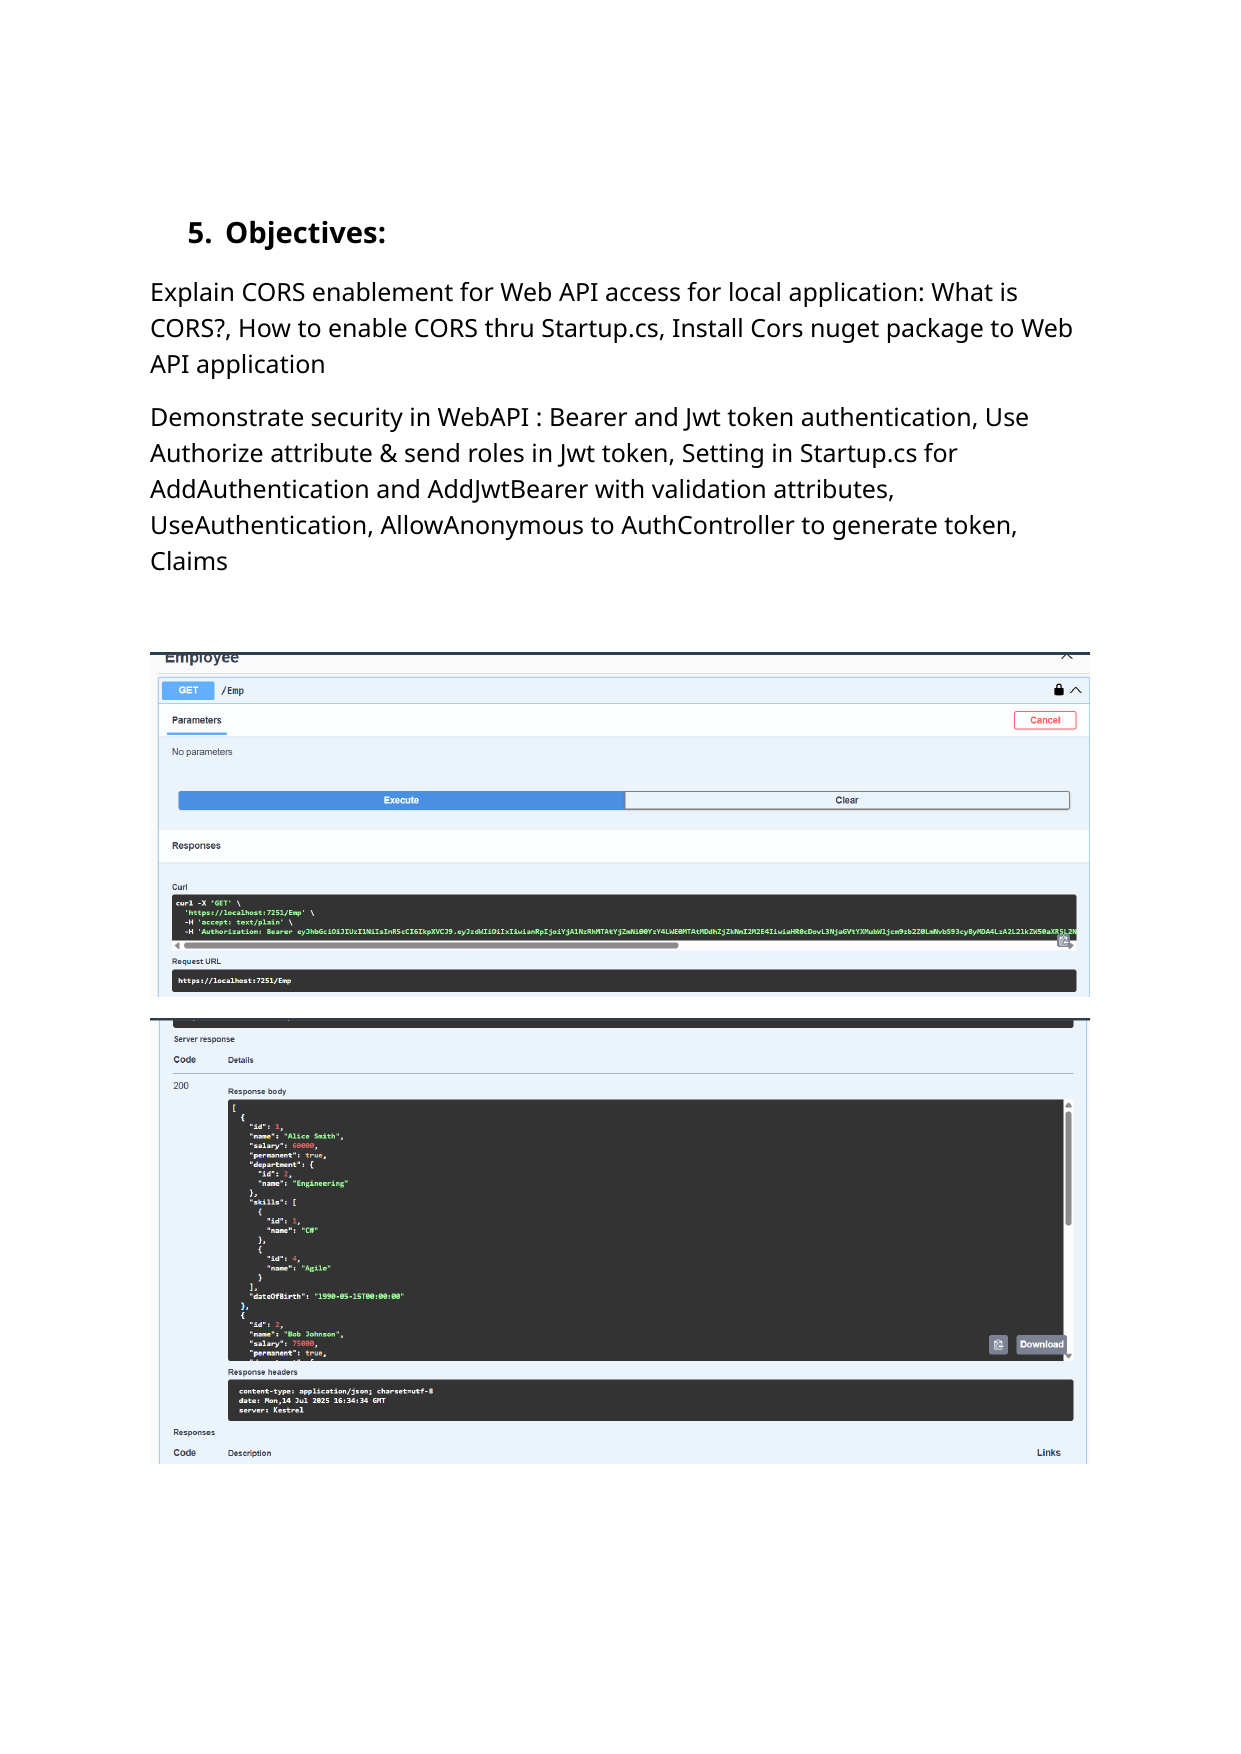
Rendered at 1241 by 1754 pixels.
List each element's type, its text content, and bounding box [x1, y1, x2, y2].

picture [150, 652, 1091, 997]
text Demonstrate security in WebAPI : Bearer and Jwt token authentication, Use Authorize attribute & send roles in Jwt token, Setting in Startup.cs for AddAuthentication and AddJwtBearer with validation attributes, UseAuthentication, AllowAnonymous to AuthController to generate token, Claims [150, 399, 1090, 578]
list Objectives: [187, 212, 1090, 252]
text Explain CORS enablement for Web API access for local application: What is CORS?, How to enable CORS thru Startup.cs, Install Cors nuget package to Web API application [150, 274, 1090, 381]
picture [150, 1018, 1091, 1464]
